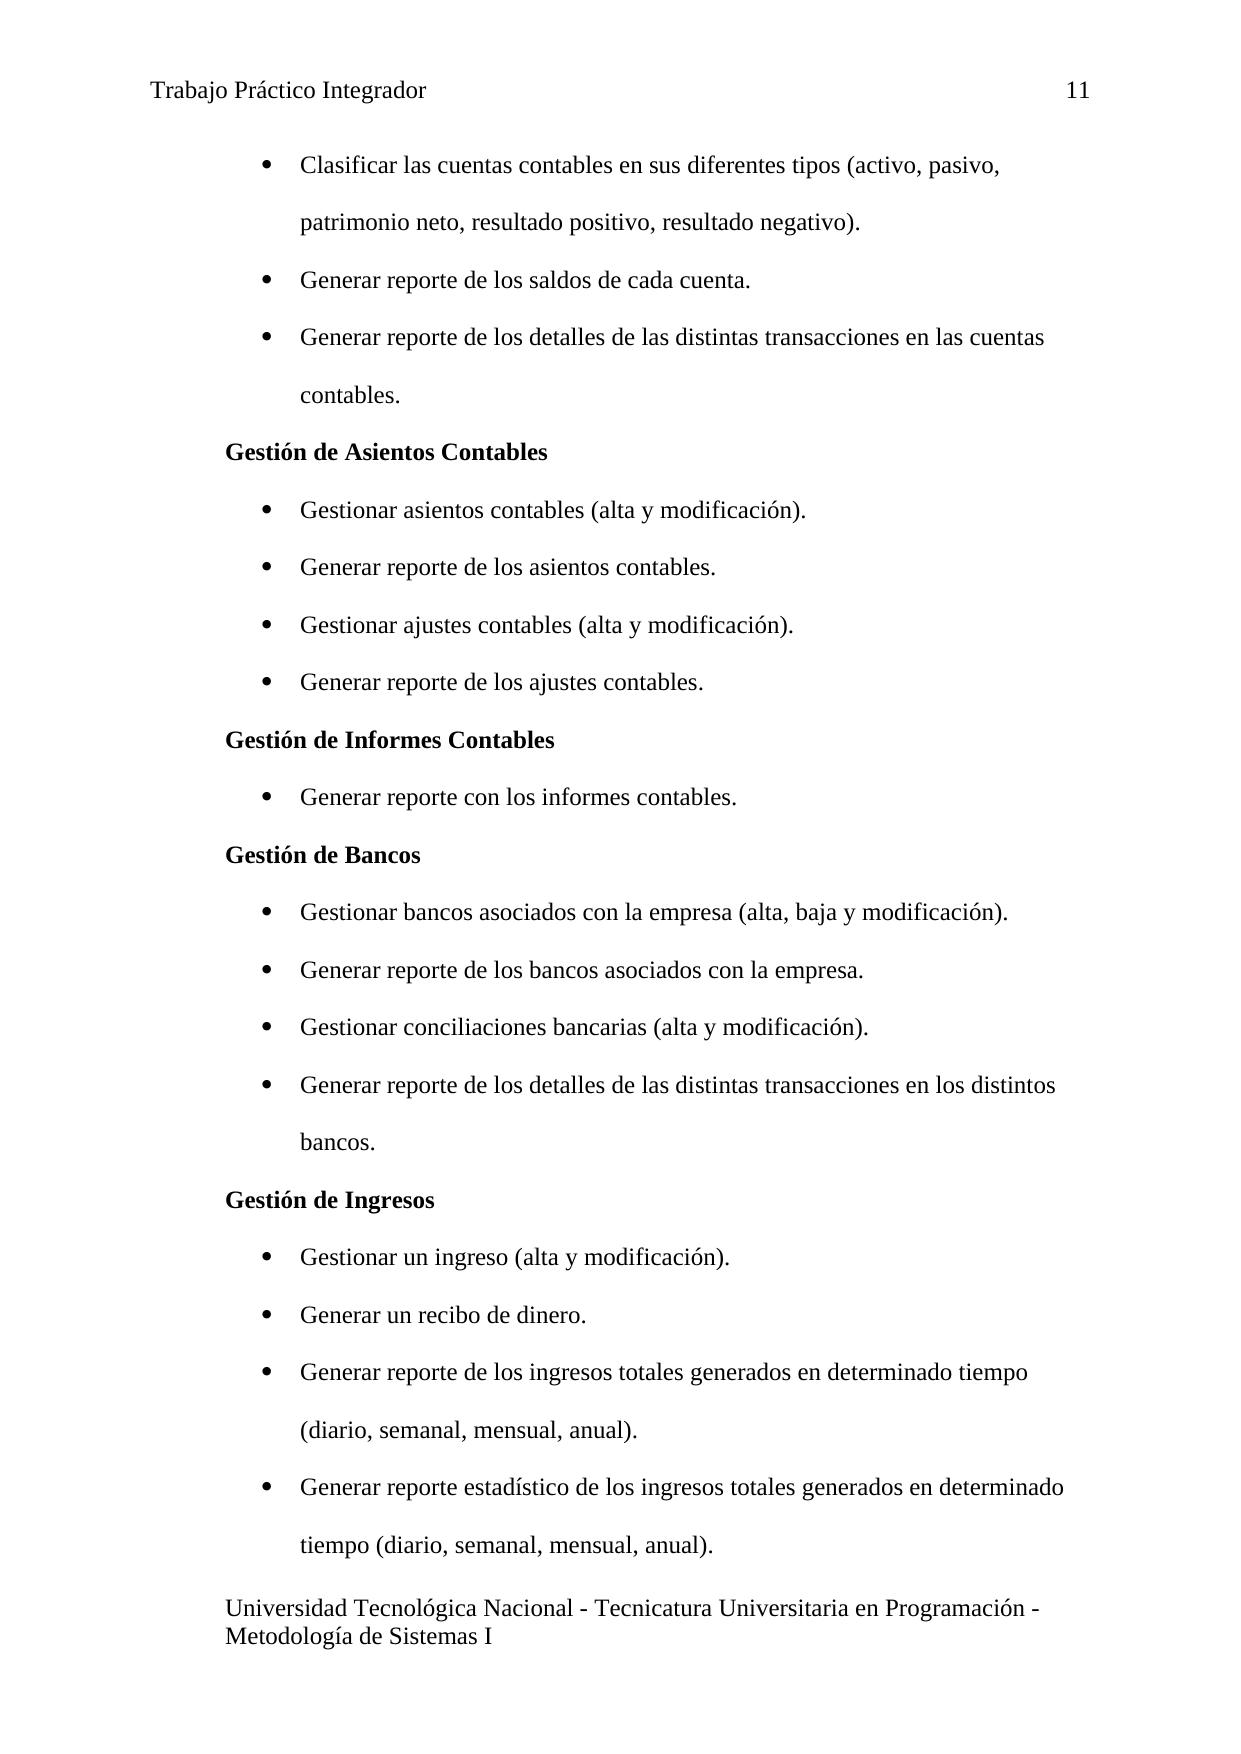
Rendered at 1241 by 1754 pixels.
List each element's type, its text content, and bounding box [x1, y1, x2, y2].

list Gestionar ajustes contables (alta y modificación). [262, 610, 1090, 639]
list Gestionar asientos contables (alta y modificación). [262, 495, 1090, 524]
list Gestionar conciliaciones bancarias (alta y modificación). [262, 1012, 1090, 1041]
list Generar reporte de los bancos asociados con la empresa. [262, 955, 1090, 984]
list Generar un recibo de dinero. [262, 1300, 1090, 1329]
list Generar reporte con los informes contables. [262, 782, 1090, 811]
list Generar reporte estadístico de los ingresos totales generados en determinado tiempo (diario, semanal, mensual, anual). [262, 1472, 1090, 1559]
list Gestionar un ingreso (alta y modificación). [262, 1242, 1090, 1271]
list Gestionar bancos asociados con la empresa (alta, baja y modificación). [262, 897, 1090, 926]
subtitle Gestión de Ingresos [150, 1185, 1090, 1214]
list Generar reporte de los saldos de cada cuenta. [262, 265, 1090, 294]
list Generar reporte de los ajustes contables. [262, 667, 1090, 696]
subtitle Gestión de Asientos Contables [150, 437, 1090, 466]
list Generar reporte de los ingresos totales generados en determinado tiempo (diario, semanal, mensual, anual). [262, 1357, 1090, 1444]
list Clasificar las cuentas contables en sus diferentes tipos (activo, pasivo, patrimonio neto, resultado positivo, resultado negativo). [262, 150, 1090, 236]
list Generar reporte de los detalles de las distintas transacciones en las cuentas contables. [262, 322, 1090, 409]
subtitle Gestión de Informes Contables [150, 725, 1090, 754]
subtitle Gestión de Bancos [150, 840, 1090, 869]
list Generar reporte de los detalles de las distintas transacciones en los distintos bancos. [262, 1070, 1090, 1156]
list Generar reporte de los asientos contables. [262, 552, 1090, 581]
